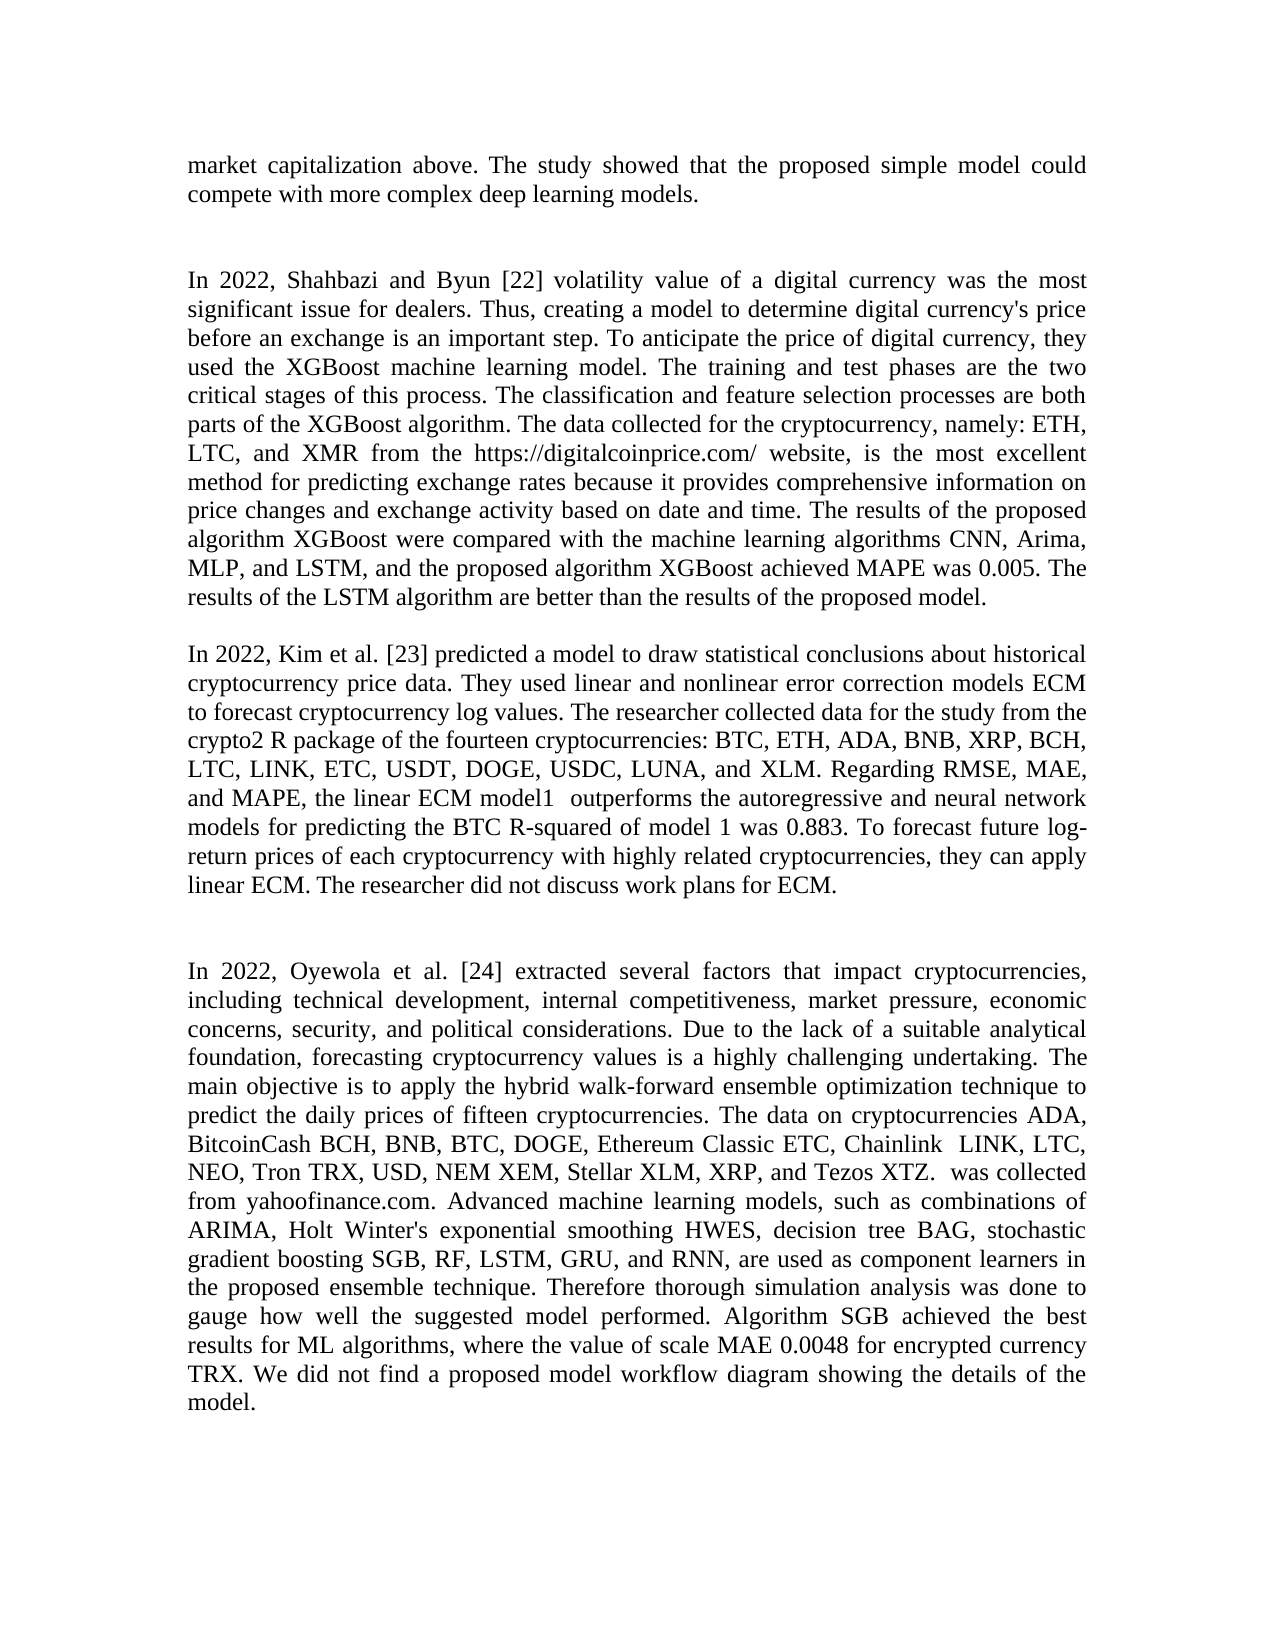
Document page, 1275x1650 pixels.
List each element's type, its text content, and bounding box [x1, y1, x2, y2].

text In 2022, Kim et al. [23] predicted a model to draw statistical conclusions about historical cryptocurrency price data. They used linear and nonlinear error correction models ECM to forecast cryptocurrency log values. The researcher collected data for the study from the crypto2 R package of the fourteen cryptocurrencies: BTC, ETH, ADA, BNB, XRP, BCH, LTC, LINK, ETC, USDT, DOGE, USDC, LUNA, and XLM. Regarding RMSE, MAE, and MAPE, the linear ECM model1 outperforms the autoregressive and neural network models for predicting the BTC R-squared of model 1 was 0.883. To forecast future log-return prices of each cryptocurrency with highly related cryptocurrencies, they can apply linear ECM. The researcher did not discuss work plans for ECM. [187, 639, 1087, 899]
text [187, 150, 1087, 208]
text In 2022, Shahbazi and Byun [22] volatility value of a digital currency was the most significant issue for dealers. Thus, creating a model to determine digital currency's price before an exchange is an important step. To anticipate the price of digital currency, they used the XGBoost machine learning model. The training and test phases are the two critical stages of this process. The classification and feature selection processes are both parts of the XGBoost algorithm. The data collected for the cryptocurrency, namely: ETH, LTC, and XMR from the https://digitalcoinprice.com/ website, is the most excellent method for predicting exchange rates because it provides comprehensive information on price changes and exchange activity based on date and time. The results of the proposed algorithm XGBoost were compared with the machine learning algorithms CNN, Arima, MLP, and LSTM, and the proposed algorithm XGBoost achieved MAPE was 0.005. The results of the LSTM algorithm are better than the results of the proposed model. [187, 265, 1087, 611]
text In 2022, Oyewola et al. [24] extracted several factors that impact cryptocurrencies, including technical development, internal competitiveness, market pressure, economic concerns, security, and political considerations. Due to the lack of a suitable analytical foundation, forecasting cryptocurrency values is a highly challenging undertaking. The main objective is to apply the hybrid walk-forward ensemble optimization technique to predict the daily prices of fifteen cryptocurrencies. The data on cryptocurrencies ADA, BitcoinCash BCH, BNB, BTC, DOGE, Ethereum Classic ETC, Chainlink LINK, LTC, NEO, Tron TRX, USD, NEM XEM, Stellar XLM, XRP, and Tezos XTZ. was collected from yahoofinance.com. Advanced machine learning models, such as combinations of ARIMA, Holt Winter's exponential smoothing HWES, decision tree BAG, stochastic gradient boosting SGB, RF, LSTM, GRU, and RNN, are used as component learners in the proposed ensemble technique. Therefore thorough simulation analysis was done to gauge how well the suggested model performed. Algorithm SGB achieved the best results for ML algorithms, where the value of scale MAE 0.0048 for encrypted currency TRX. We did not find a proposed model workflow diagram showing the details of the model. [187, 956, 1087, 1416]
